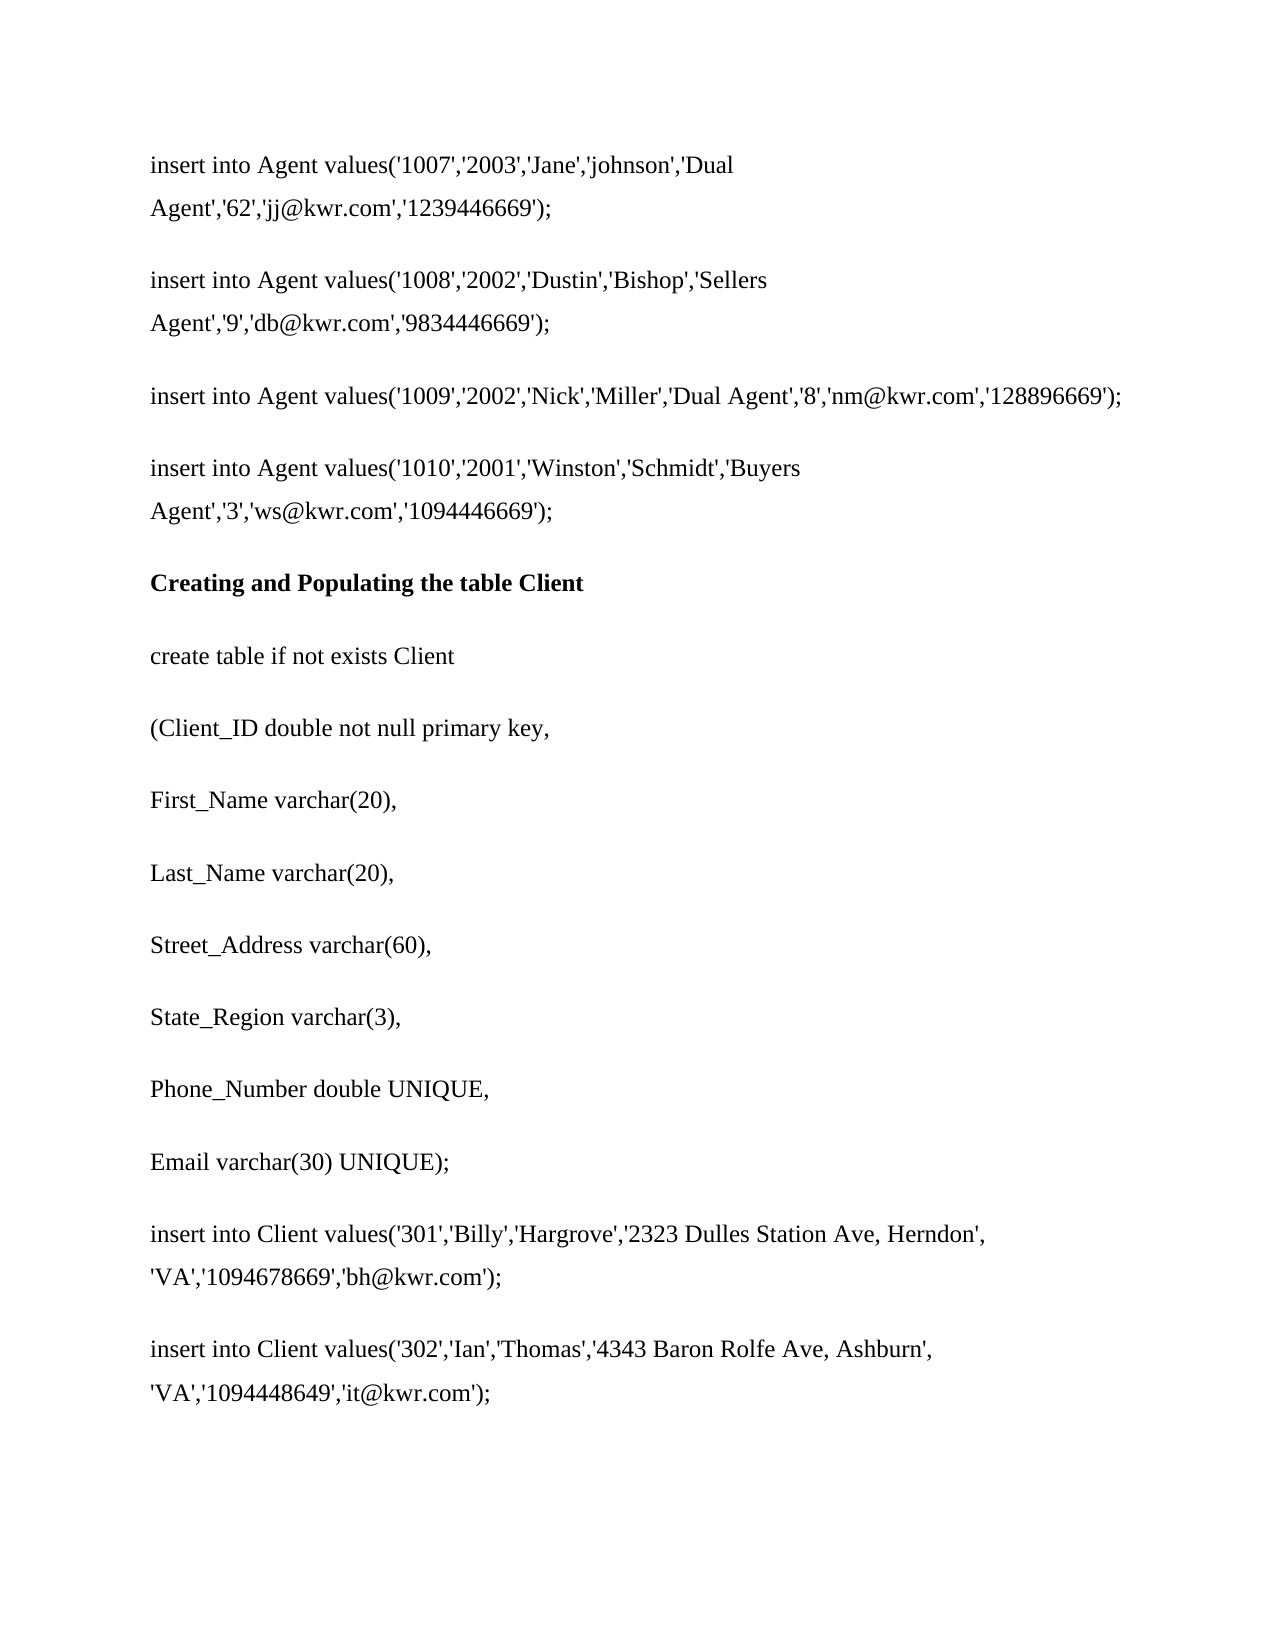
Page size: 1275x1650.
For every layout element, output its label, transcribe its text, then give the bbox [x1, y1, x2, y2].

text First_Name varchar(20), [150, 785, 1125, 814]
text Phone_Number double UNIQUE, [150, 1074, 1125, 1103]
text insert into Agent values('1008','2002','Dustin','Bishop','Sellers Agent','9','db@kwr.com','9834446669'); [150, 265, 1125, 337]
text (Client_ID double not null primary key, [150, 713, 1125, 742]
text insert into Client values('301','Billy','Hargrove','2323 Dulles Station Ave, Herndon', 'VA','1094678669','bh@kwr.com'); [150, 1219, 1125, 1291]
text create table if not exists Client [150, 641, 1125, 669]
text State_Region varchar(3), [150, 1002, 1125, 1031]
text insert into Agent values('1010','2001','Winston','Schmidt','Buyers Agent','3','ws@kwr.com','1094446669'); [150, 453, 1125, 525]
text Last_Name varchar(20), [150, 858, 1125, 886]
text Street_Address varchar(60), [150, 930, 1125, 959]
text insert into Agent values('1009','2002','Nick','Miller','Dual Agent','8','nm@kwr.com','128896669'); [150, 381, 1125, 409]
text Creating and Populating the table Client [150, 568, 1125, 597]
text Email varchar(30) UNIQUE); [150, 1147, 1125, 1176]
text insert into Client values('302','Ian','Thomas','4343 Baron Rolfe Ave, Ashburn', 'VA','1094448649','it@kwr.com'); [150, 1334, 1125, 1406]
text insert into Agent values('1007','2003','Jane','johnson','Dual Agent','62','jj@kwr.com','1239446669'); [150, 150, 1125, 222]
